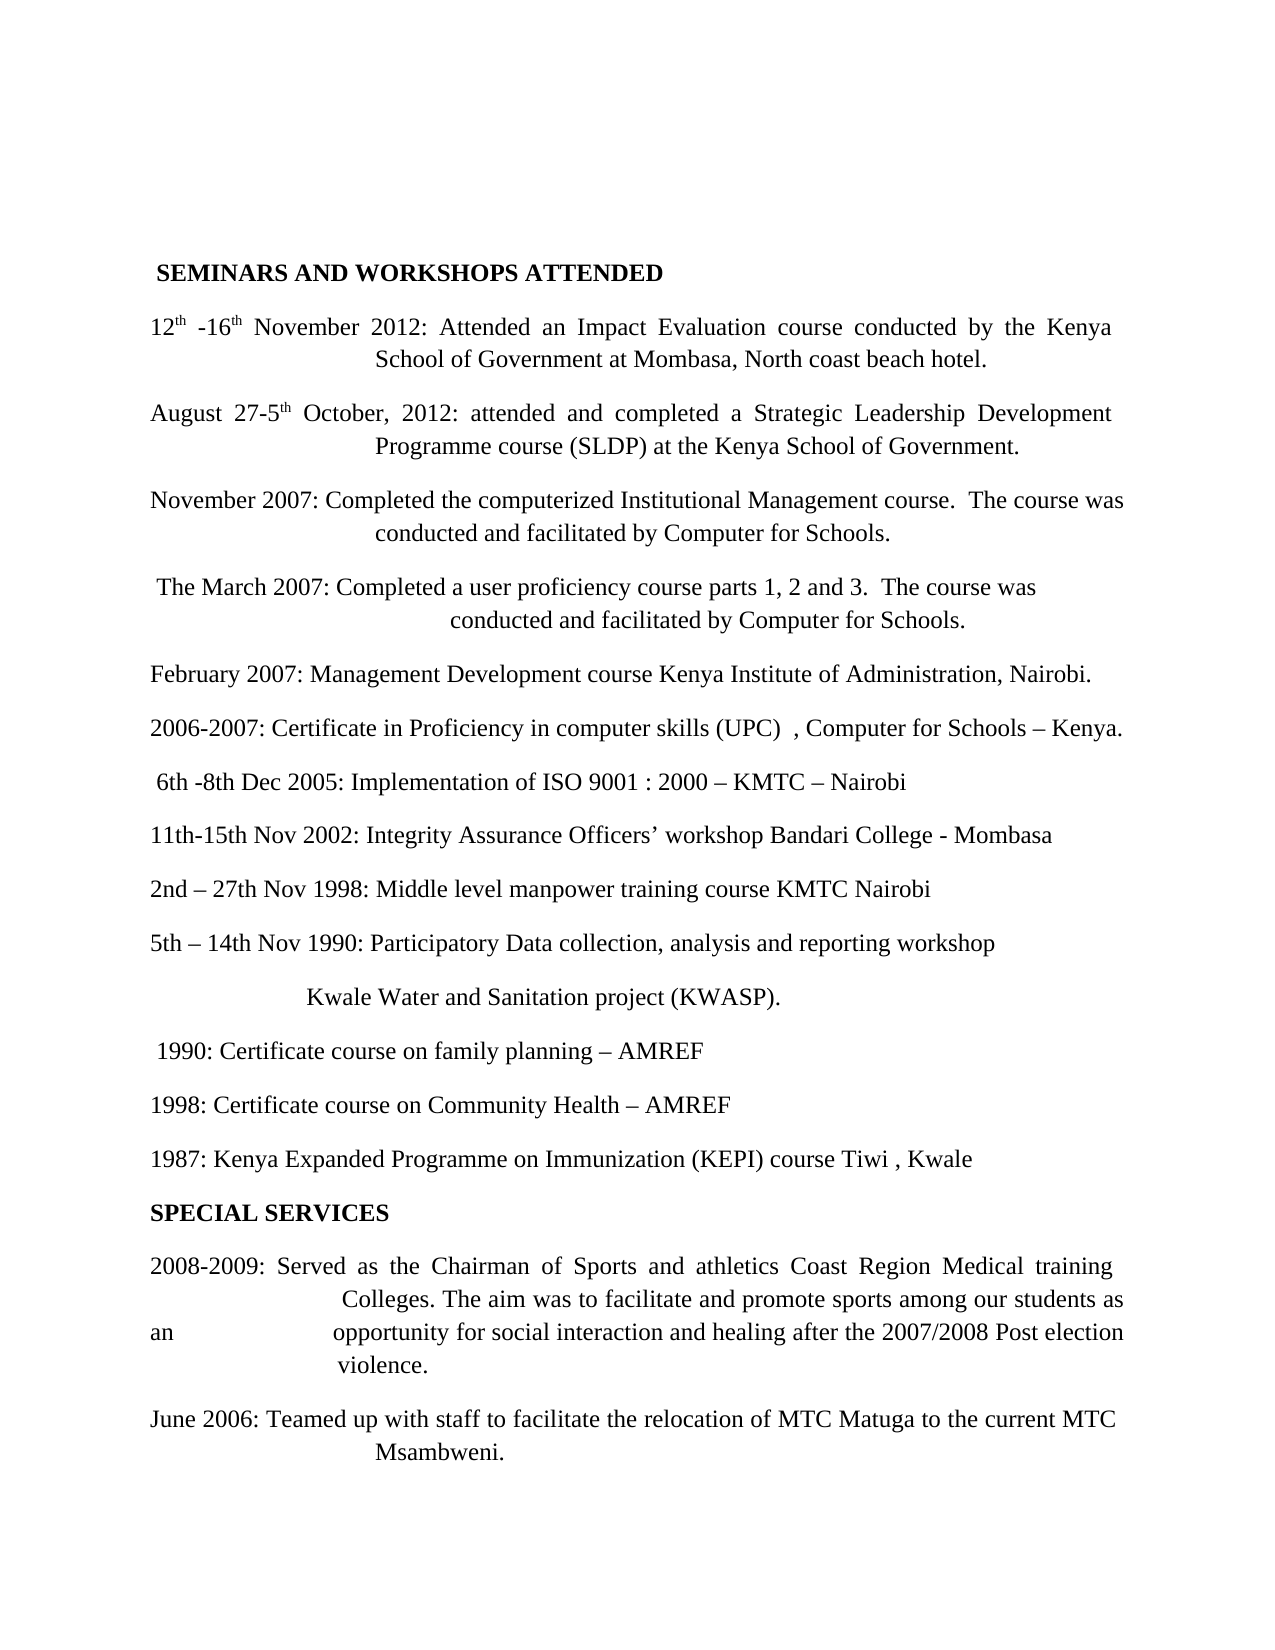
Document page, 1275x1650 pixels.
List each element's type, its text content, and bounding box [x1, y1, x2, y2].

text 1998: Certificate course on Community Health – AMREF [150, 1090, 1125, 1119]
text 6th -8th Dec 2005: Implementation of ISO 9001 : 2000 – KMTC – Nairobi [150, 767, 1125, 796]
text 11th-15th Nov 2002: Integrity Assurance Officers’ workshop Bandari College - Mombasa [150, 821, 1125, 849]
text 1990: Certificate course on family planning – AMREF [150, 1036, 1125, 1065]
text 2006-2007: Certificate in Proficiency in computer skills (UPC) , Computer for Schools – Kenya. [150, 713, 1125, 742]
text SPECIAL SERVICES [150, 1198, 1125, 1226]
text February 2007: Management Development course Kenya Institute of Administration, Nairobi. [150, 659, 1125, 688]
text 12th -16th November 2012: Attended an Impact Evaluation course conducted by the Kenya School of Government at Mombasa, North coast beach hotel. [150, 312, 1125, 373]
text The March 2007: Completed a user proficiency course parts 1, 2 and 3. The course was conducted and facilitated by Computer for Schools. [150, 572, 1125, 634]
text 2008-2009: Served as the Chairman of Sports and athletics Coast Region Medical training Colleges. The aim was to facilitate and promote sports among our students as an opportunity for social interaction and healing after the 2007/2008 Post election violence. [150, 1251, 1125, 1379]
text 1987: Kenya Expanded Programme on Immunization (KEPI) course Tiwi , Kwale [150, 1144, 1125, 1172]
text 5th – 14th Nov 1990: Participatory Data collection, analysis and reporting workshop [150, 928, 1125, 957]
text August 27-5th October, 2012: attended and completed a Strategic Leadership Development Programme course (SLDP) at the Kenya School of Government. [150, 398, 1125, 460]
text SEMINARS AND WORKSHOPS ATTENDED [150, 258, 1125, 286]
text Kwale Water and Sanitation project (KWASP). [150, 982, 1125, 1011]
text June 2006: Teamed up with staff to facilitate the relocation of MTC Matuga to the current MTC Msambweni. [150, 1404, 1125, 1466]
text 2nd – 27th Nov 1998: Middle level manpower training course KMTC Nairobi [150, 874, 1125, 903]
text November 2007: Completed the computerized Institutional Management course. The course was conducted and facilitated by Computer for Schools. [150, 485, 1125, 547]
